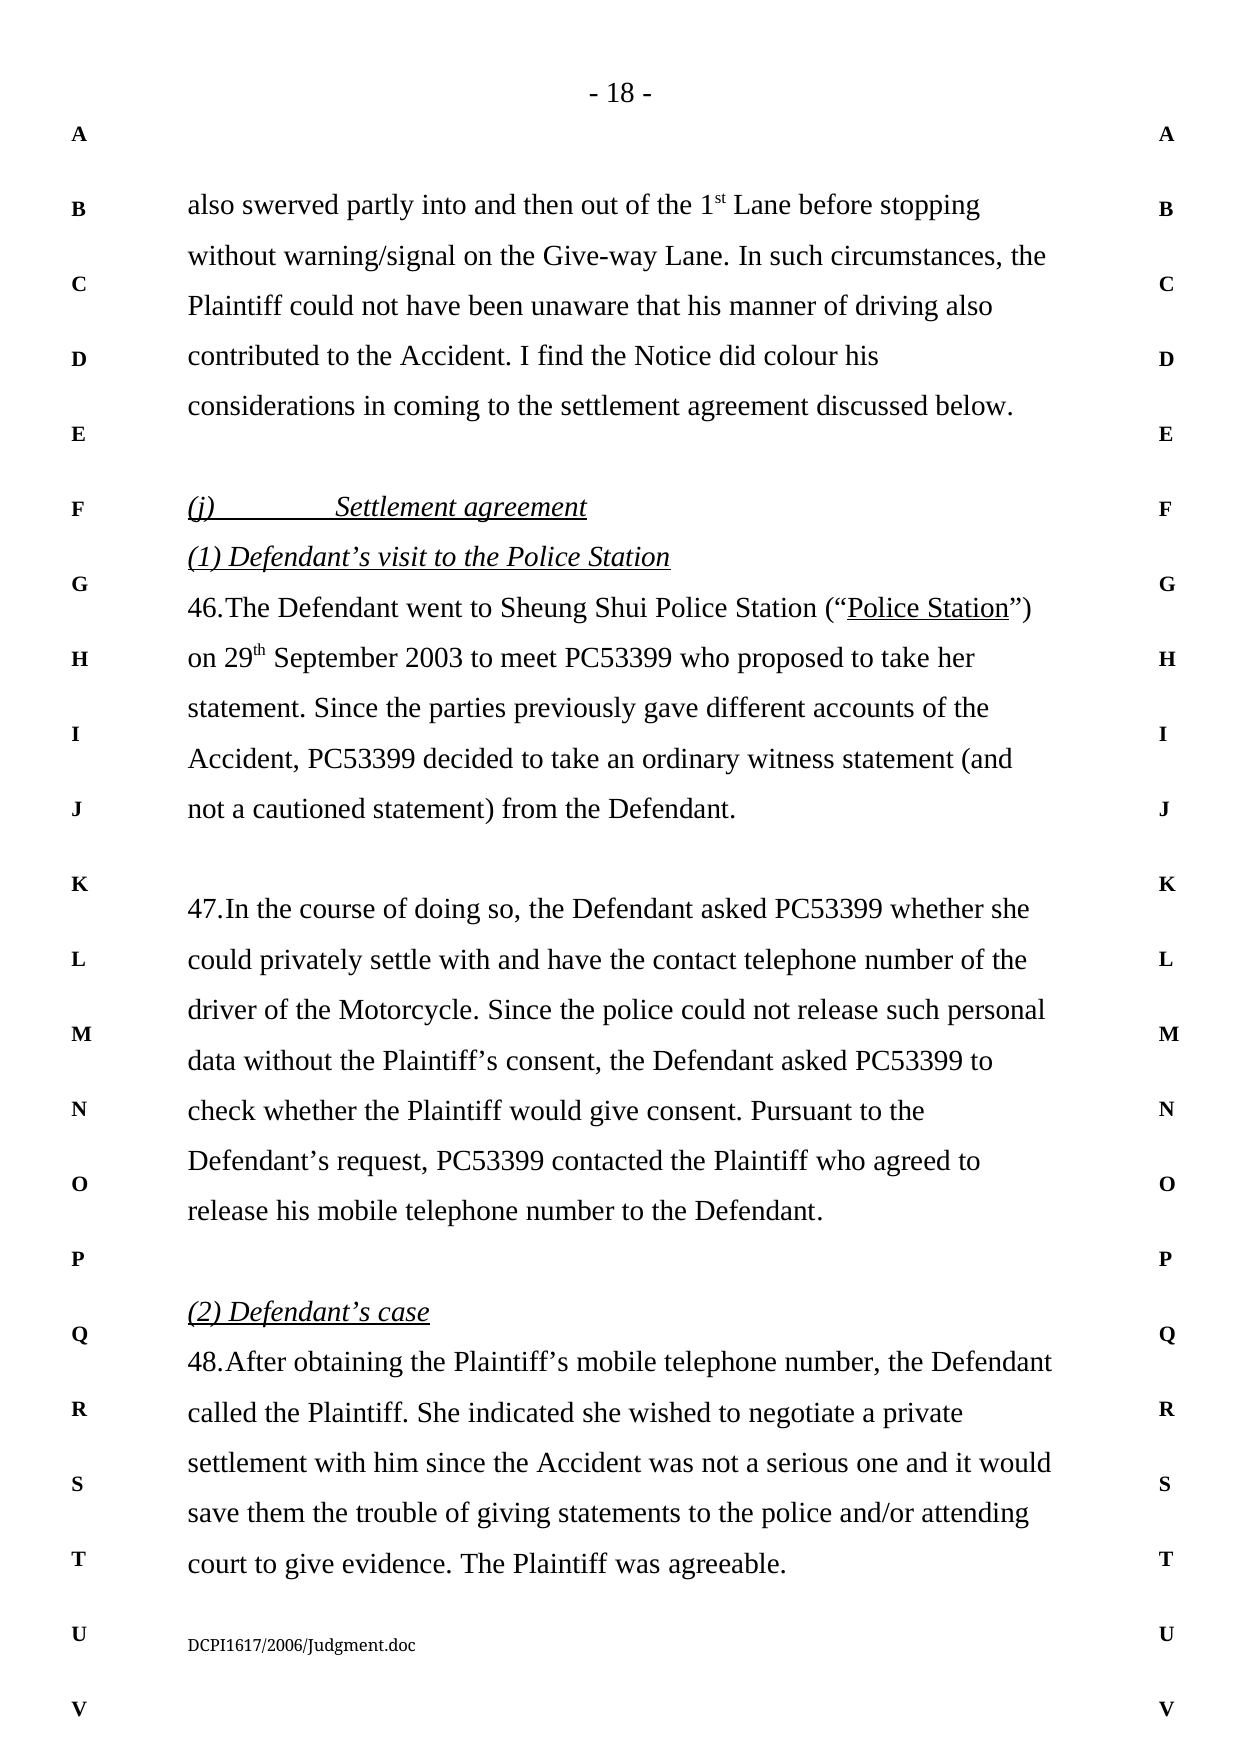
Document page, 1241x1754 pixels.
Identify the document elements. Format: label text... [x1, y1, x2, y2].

list After obtaining the Plaintiff’s mobile telephone number, the Defendant called the Plaintiff. She indicated she wished to negotiate a private settlement with him since the Accident was not a serious one and it would save them the trouble of giving statements to the police and/or attending court to give evidence. The Plaintiff was agreeable. [187, 1345, 1053, 1579]
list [187, 187, 1053, 422]
text (2) Defendant’s case [187, 1294, 1053, 1328]
list In the course of doing so, the Defendant asked PC53399 whether she could privately settle with and have the contact telephone number of the driver of the Motorcycle. Since the police could not release such personal data without the Plaintiff’s consent, the Defendant asked PC53399 to check whether the Plaintiff would give consent. Pursuant to the Defendant’s request, PC53399 contacted the Plaintiff who agreed to release his mobile telephone number to the Defendant. [187, 892, 1053, 1227]
list The Defendant went to Sheung Shui Police Station (“Police Station”) on 29th September 2003 to meet PC53399 who proposed to take her statement. Since the parties previously gave different accounts of the Accident, PC53399 decided to take an ordinary witness statement (and not a cautioned statement) from the Defendant. [187, 590, 1053, 825]
text (1) Defendant’s visit to the Police Station [187, 540, 1053, 573]
text (j) Settlement agreement [187, 489, 1053, 523]
